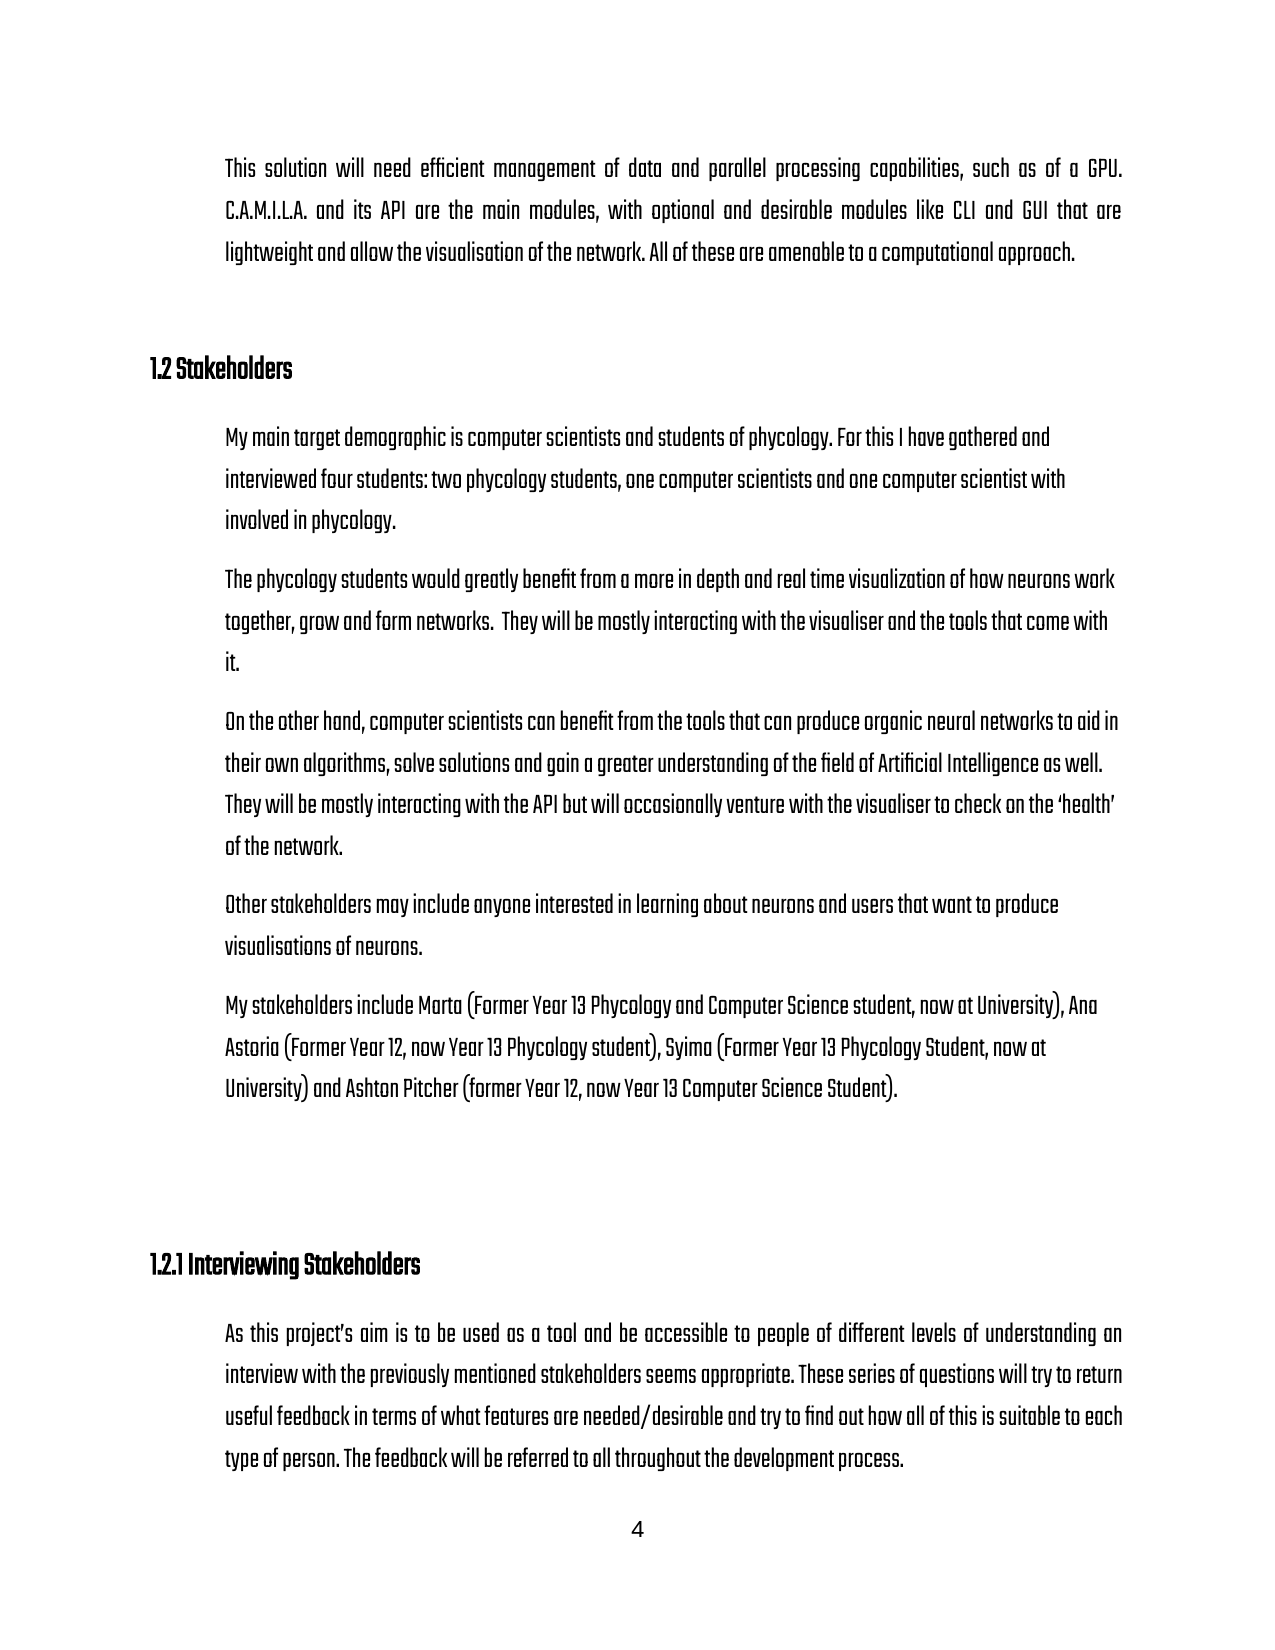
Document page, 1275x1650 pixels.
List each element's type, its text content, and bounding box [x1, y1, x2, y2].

text 1.2 Stakeholders [150, 346, 1125, 394]
text My main target demographic is computer scientists and students of phycology. For this I have gathered and interviewed four students: two phycology students, one computer scientists and one computer scientist with involved in phycology. [225, 418, 1125, 544]
text This solution will need efficient management of data and parallel processing capabilities, such as of a GPU. C.A.M.I.L.A. and its API are the main modules, with optional and desirable modules like CLI and GUI that are lightweight and allow the visualisation of the network. All of these are amenable to a computational approach. [225, 150, 1125, 275]
text The phycology students would greatly benefit from a more in depth and real time visualization of how neurons work together, grow and form networks. They will be mostly interacting with the visualiser and the tools that come with it. [225, 560, 1125, 686]
text Other stakeholders may include anyone interested in learning about neurons and users that want to produce visualisations of neurons. [225, 886, 1125, 969]
text My stakeholders include Marta (Former Year 13 Phycology and Computer Science student, now at University), Ana Astoria (Former Year 12, now Year 13 Phycology student), Syima (Former Year 13 Phycology Student, now at University) and Ashton Pitcher (former Year 12, now Year 13 Computer Science Student). [225, 986, 1125, 1112]
text On the other hand, computer scientists can benefit from the tools that can produce organic neural networks to aid in their own algorithms, solve solutions and gain a greater understanding of the field of Artificial Intelligence as well. They will be mostly interacting with the API but will occasionally venture with the visualiser to check on the ‘health’ of the network. [225, 702, 1125, 869]
text 1.2.1 Interviewing Stakeholders [150, 1242, 1125, 1290]
